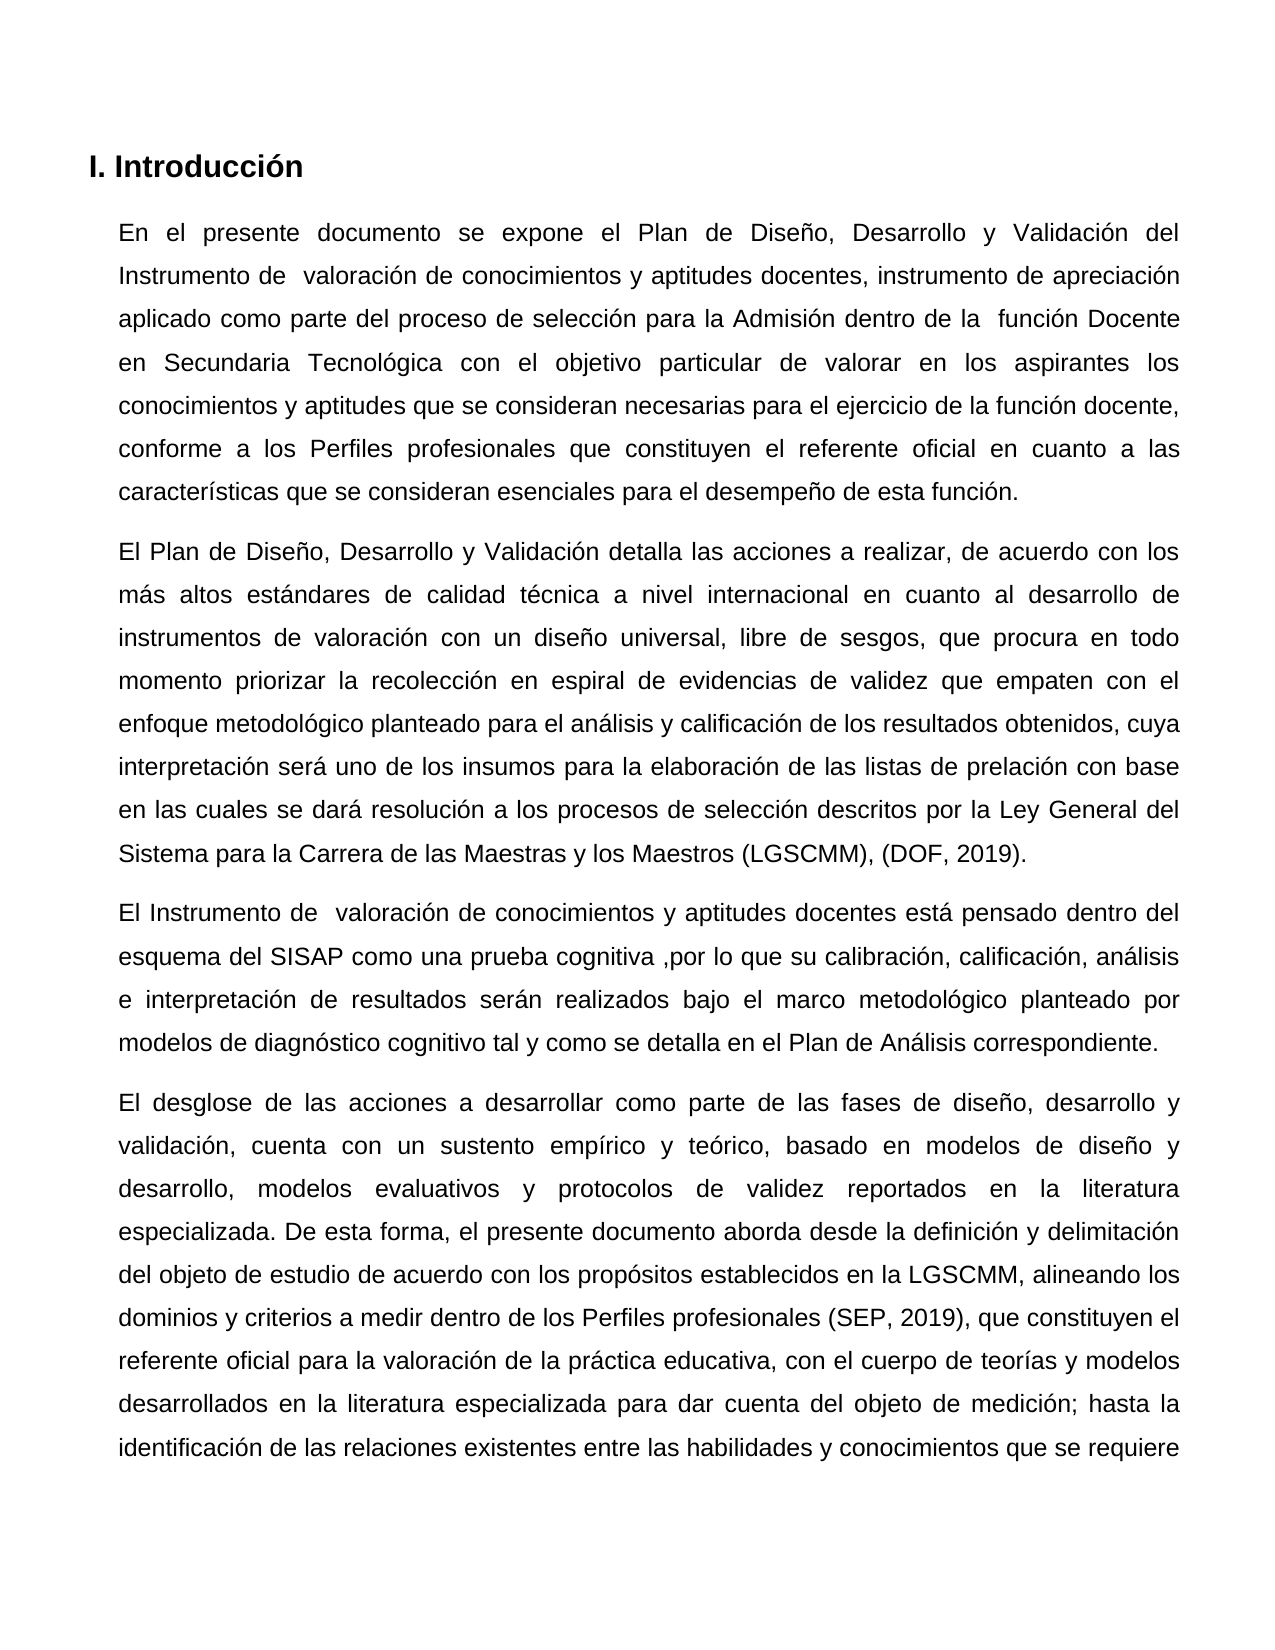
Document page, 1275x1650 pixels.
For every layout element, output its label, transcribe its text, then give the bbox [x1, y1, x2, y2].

text I. Introducción [88, 148, 1182, 183]
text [118, 1087, 1182, 1461]
text El Plan de Diseño, Desarrollo y Validación detalla las acciones a realizar, de acuerdo con los más altos estándares de calidad técnica a nivel internacional en cuanto al desarrollo de instrumentos de valoración con un diseño universal, libre de sesgos, que procura en todo momento priorizar la recolección en espiral de evidencias de validez que empaten con el enfoque metodológico planteado para el análisis y calificación de los resultados obtenidos, cuya interpretación será uno de los insumos para la elaboración de las listas de prelación con base en las cuales se dará resolución a los procesos de selección descritos por la Ley General del Sistema para la Carrera de las Maestras y los Maestros (LGSCMM), (DOF, 2019). [118, 537, 1182, 867]
text El Instrumento de valoración de conocimientos y aptitudes docentes está pensado dentro del esquema del SISAP como una prueba cognitiva ,por lo que su calibración, calificación, análisis e interpretación de resultados serán realizados bajo el marco metodológico planteado por modelos de diagnóstico cognitivo tal y como se detalla en el Plan de Análisis correspondiente. [118, 898, 1182, 1056]
text En el presente documento se expone el Plan de Diseño, Desarrollo y Validación del Instrumento de valoración de conocimientos y aptitudes docentes, instrumento de apreciación aplicado como parte del proceso de selección para la Admisión dentro de la función Docente en Secundaria Tecnológica con el objetivo particular de valorar en los aspirantes los conocimientos y aptitudes que se consideran necesarias para el ejercicio de la función docente, conforme a los Perfiles profesionales que constituyen el referente oficial en cuanto a las características que se consideran esenciales para el desempeño de esta función. [118, 218, 1182, 506]
